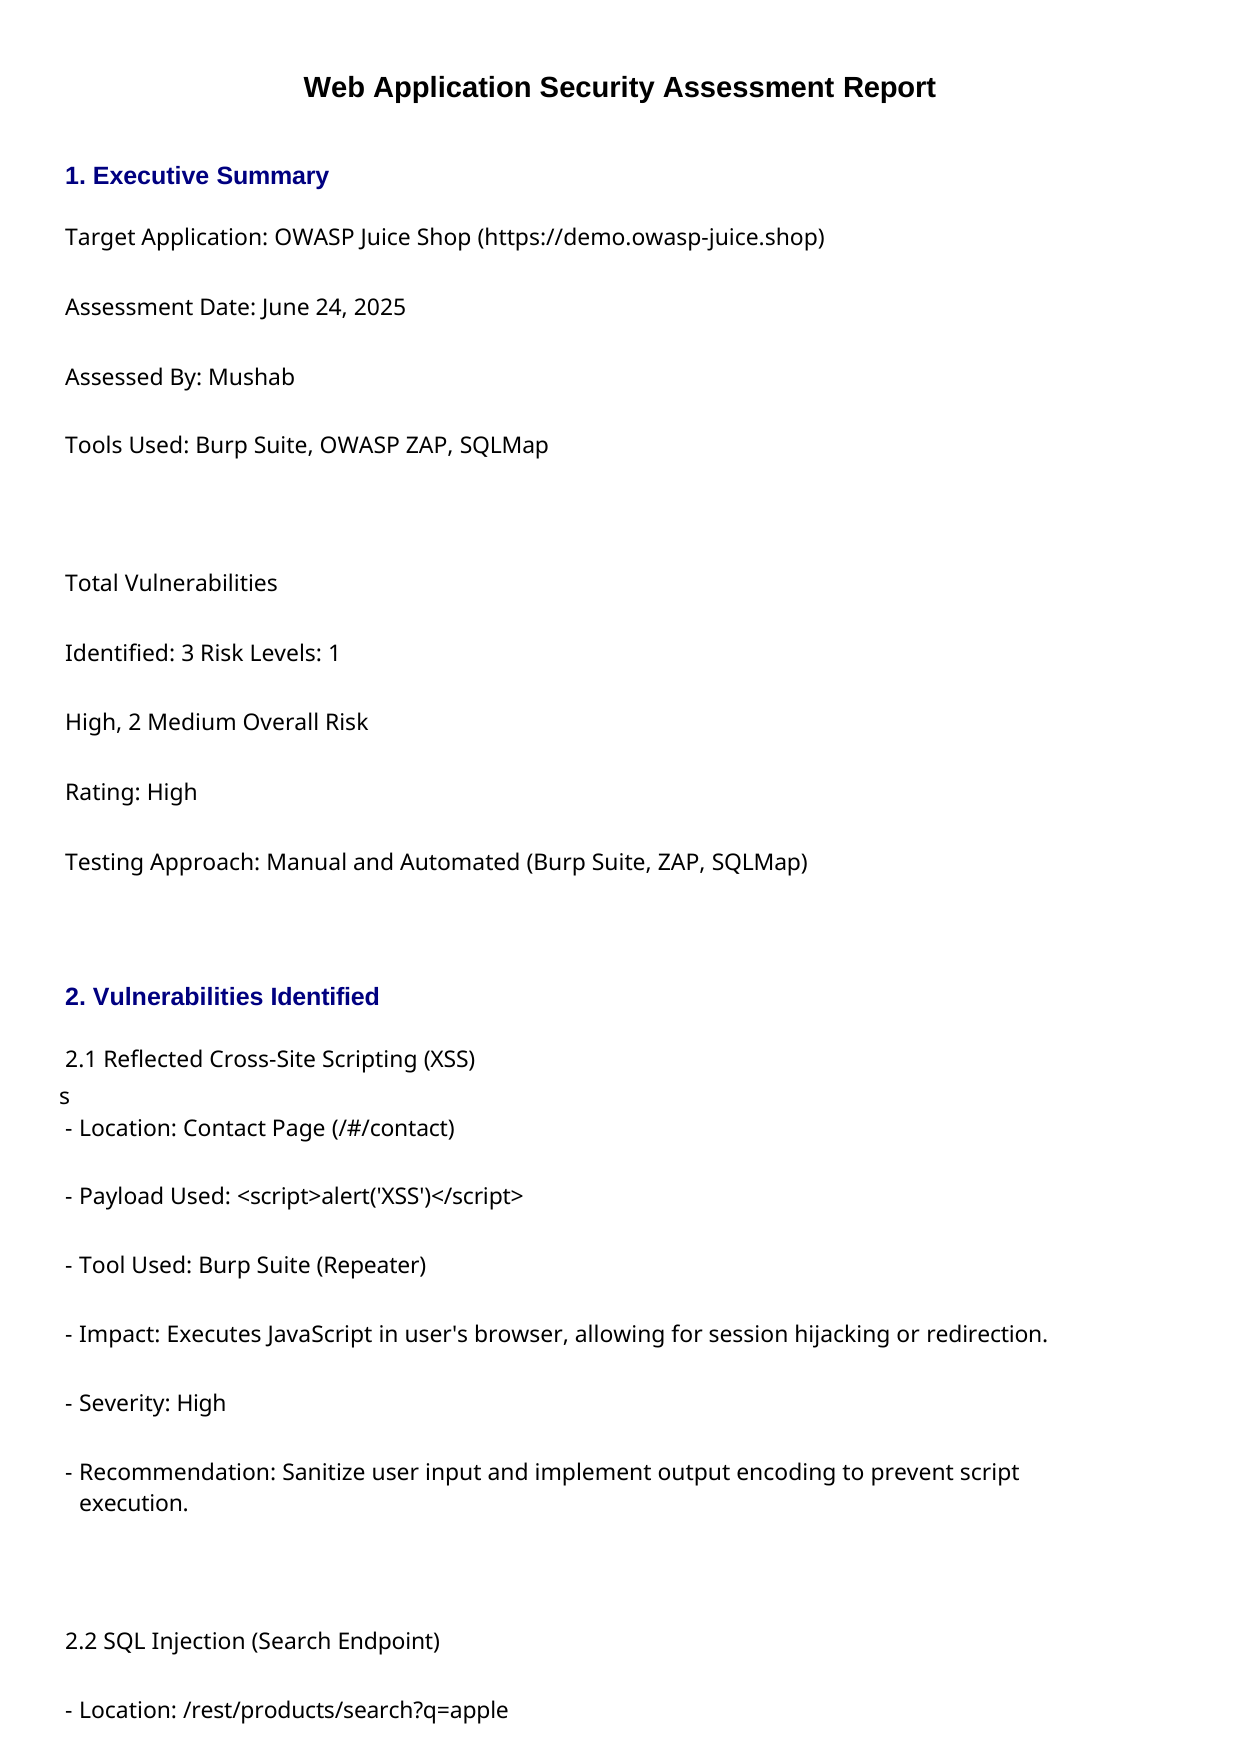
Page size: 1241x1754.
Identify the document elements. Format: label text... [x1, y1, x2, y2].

list Severity: High [65, 1387, 1078, 1418]
text Assessed By: Mushab [65, 360, 1078, 392]
text Total Vulnerabilities Identified: 3 Risk Levels: 1 High, 2 Medium Overall Risk Rating: High [65, 567, 390, 807]
list Impact: Executes JavaScript in user's browser, allowing for session hijacking or redirection. [65, 1318, 1078, 1349]
subtitle Vulnerabilities Identified [65, 982, 1078, 1011]
text s [59, 1080, 1078, 1111]
text Testing Approach: Manual and Automated (Burp Suite, ZAP, SQLMap) [65, 846, 1078, 877]
list Reflected Cross-Site Scripting (XSS) [65, 1043, 1078, 1074]
text Tools Used: Burp Suite, OWASP ZAP, SQLMap [65, 429, 1078, 461]
list Recommendation: Sanitize user input and implement output encoding to prevent script execution. [65, 1456, 1078, 1518]
list Payload Used: <script>alert('XSS')</script> [65, 1180, 1078, 1212]
list Location: Contact Page (/#/contact) [65, 1111, 1078, 1143]
subtitle Executive Summary [65, 161, 1078, 189]
list Location: /rest/products/search?q=apple [65, 1693, 1078, 1725]
list Tool Used: Burp Suite (Repeater) [65, 1249, 1078, 1280]
list SQL Injection (Search Endpoint) [65, 1625, 1078, 1656]
text Target Application: OWASP Juice Shop (https://demo.owasp-juice.shop) Assessment Date: June 24, 2025 [65, 221, 917, 322]
